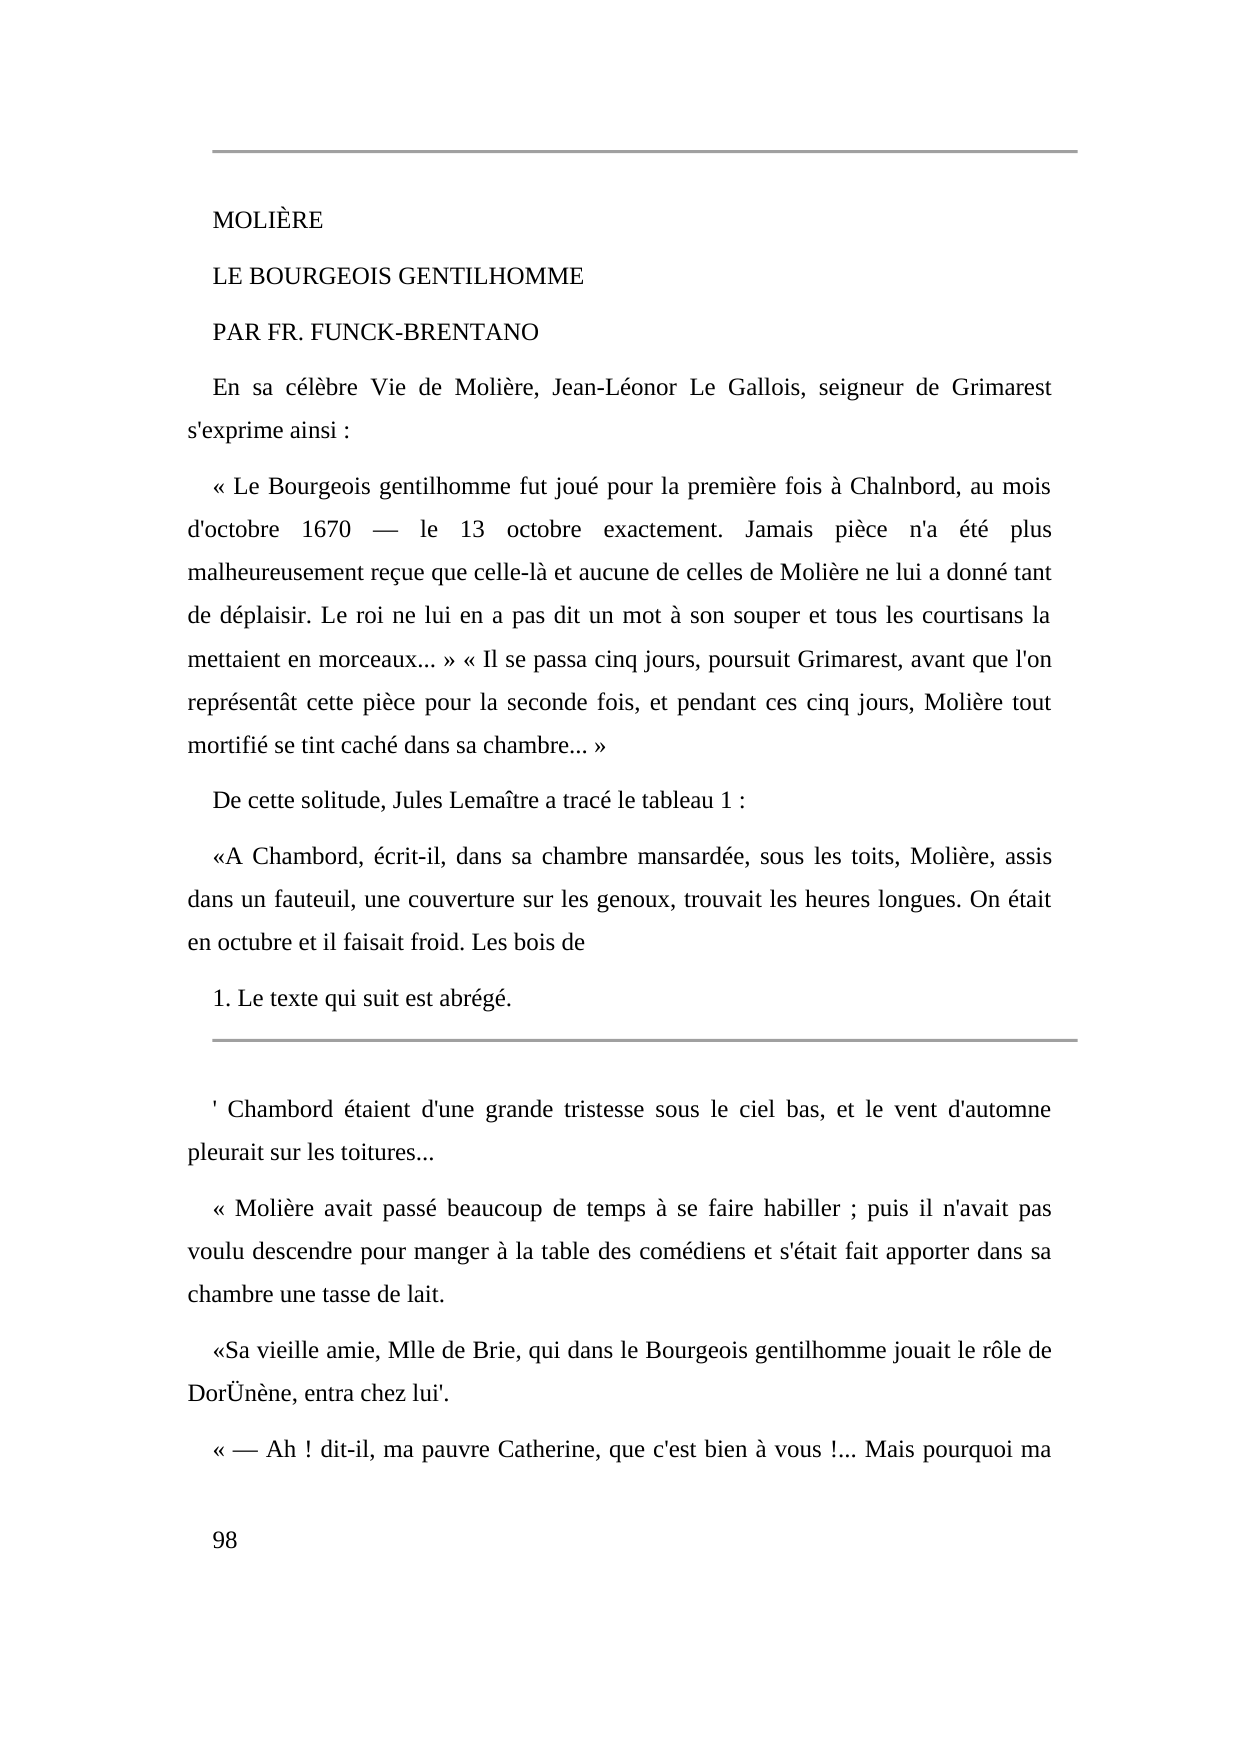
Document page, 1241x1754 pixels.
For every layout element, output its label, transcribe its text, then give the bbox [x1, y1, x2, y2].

text En sa célèbre Vie de Molière, Jean-Léonor Le Gallois, seigneur de Grimarest s'exprime ainsi : [187, 372, 1053, 444]
text «Sa vieille amie, Mlle de Brie, qui dans le Bourgeois gentilhomme jouait le rôle de DorÜnène, entra chez lui'. [187, 1335, 1053, 1407]
text ' Chambord étaient d'une grande tristesse sous le ciel bas, et le vent d'automne pleurait sur les toitures... [187, 1094, 1053, 1166]
text « Le Bourgeois gentilhomme fut joué pour la première fois à Chalnbord, au mois d'octobre 1670 — le 13 octobre exactement. Jamais pièce n'a été plus malheureusement reçue que celle-là et aucune de celles de Molière ne lui a donné tant de déplaisir. Le roi ne lui en a pas dit un mot à son souper et tous les courtisans la mettaient en morceaux... » « Il se passa cinq jours, poursuit Grimarest, avant que l'on représentât cette pièce pour la seconde fois, et pendant ces cinq jours, Molière tout mortifié se tint caché dans sa chambre... » [187, 471, 1053, 759]
text MOLIÈRE [187, 206, 1053, 234]
text LE BOURGEOIS GENTILHOMME [187, 261, 1053, 290]
text PAR FR. FUNCK-BRENTANO [187, 317, 1053, 346]
text « Molière avait passé beaucoup de temps à se faire habiller ; puis il n'avait pas voulu descendre pour manger à la table des comédiens et s'était fait apporter dans sa chambre une tasse de lait. [187, 1193, 1053, 1308]
text De cette solitude, Jules Lemaître a tracé le tableau 1 : [187, 786, 1053, 814]
text 1. Le texte qui suit est abrégé. [187, 983, 1053, 1012]
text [187, 1434, 1053, 1462]
text «A Chambord, écrit-il, dans sa chambre mansardée, sous les toits, Molière, assis dans un fauteuil, une couverture sur les genoux, trouvait les heures longues. On était en octubre et il faisait froid. Les bois de [187, 841, 1053, 956]
